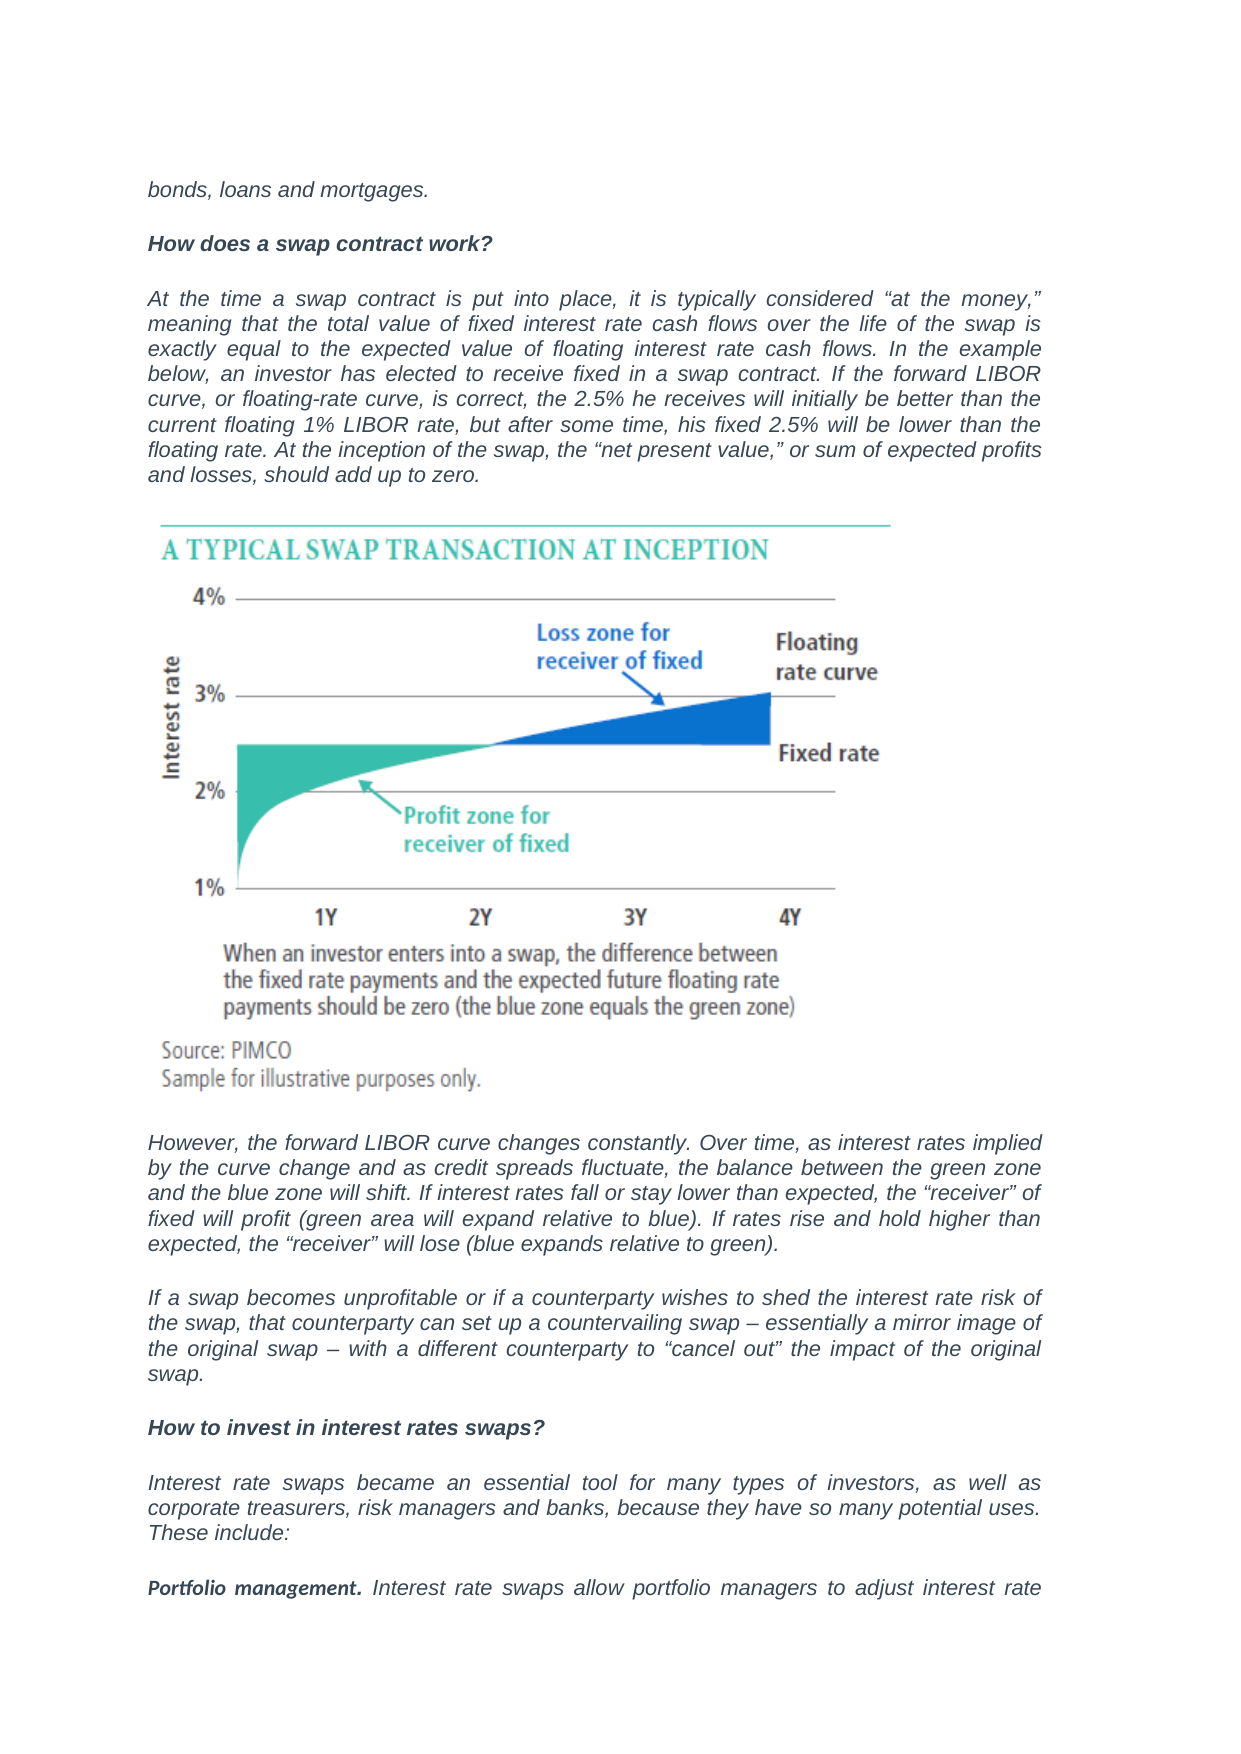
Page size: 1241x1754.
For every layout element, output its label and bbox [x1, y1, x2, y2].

table_header [148, 148, 1240, 1601]
picture [147, 516, 897, 1101]
